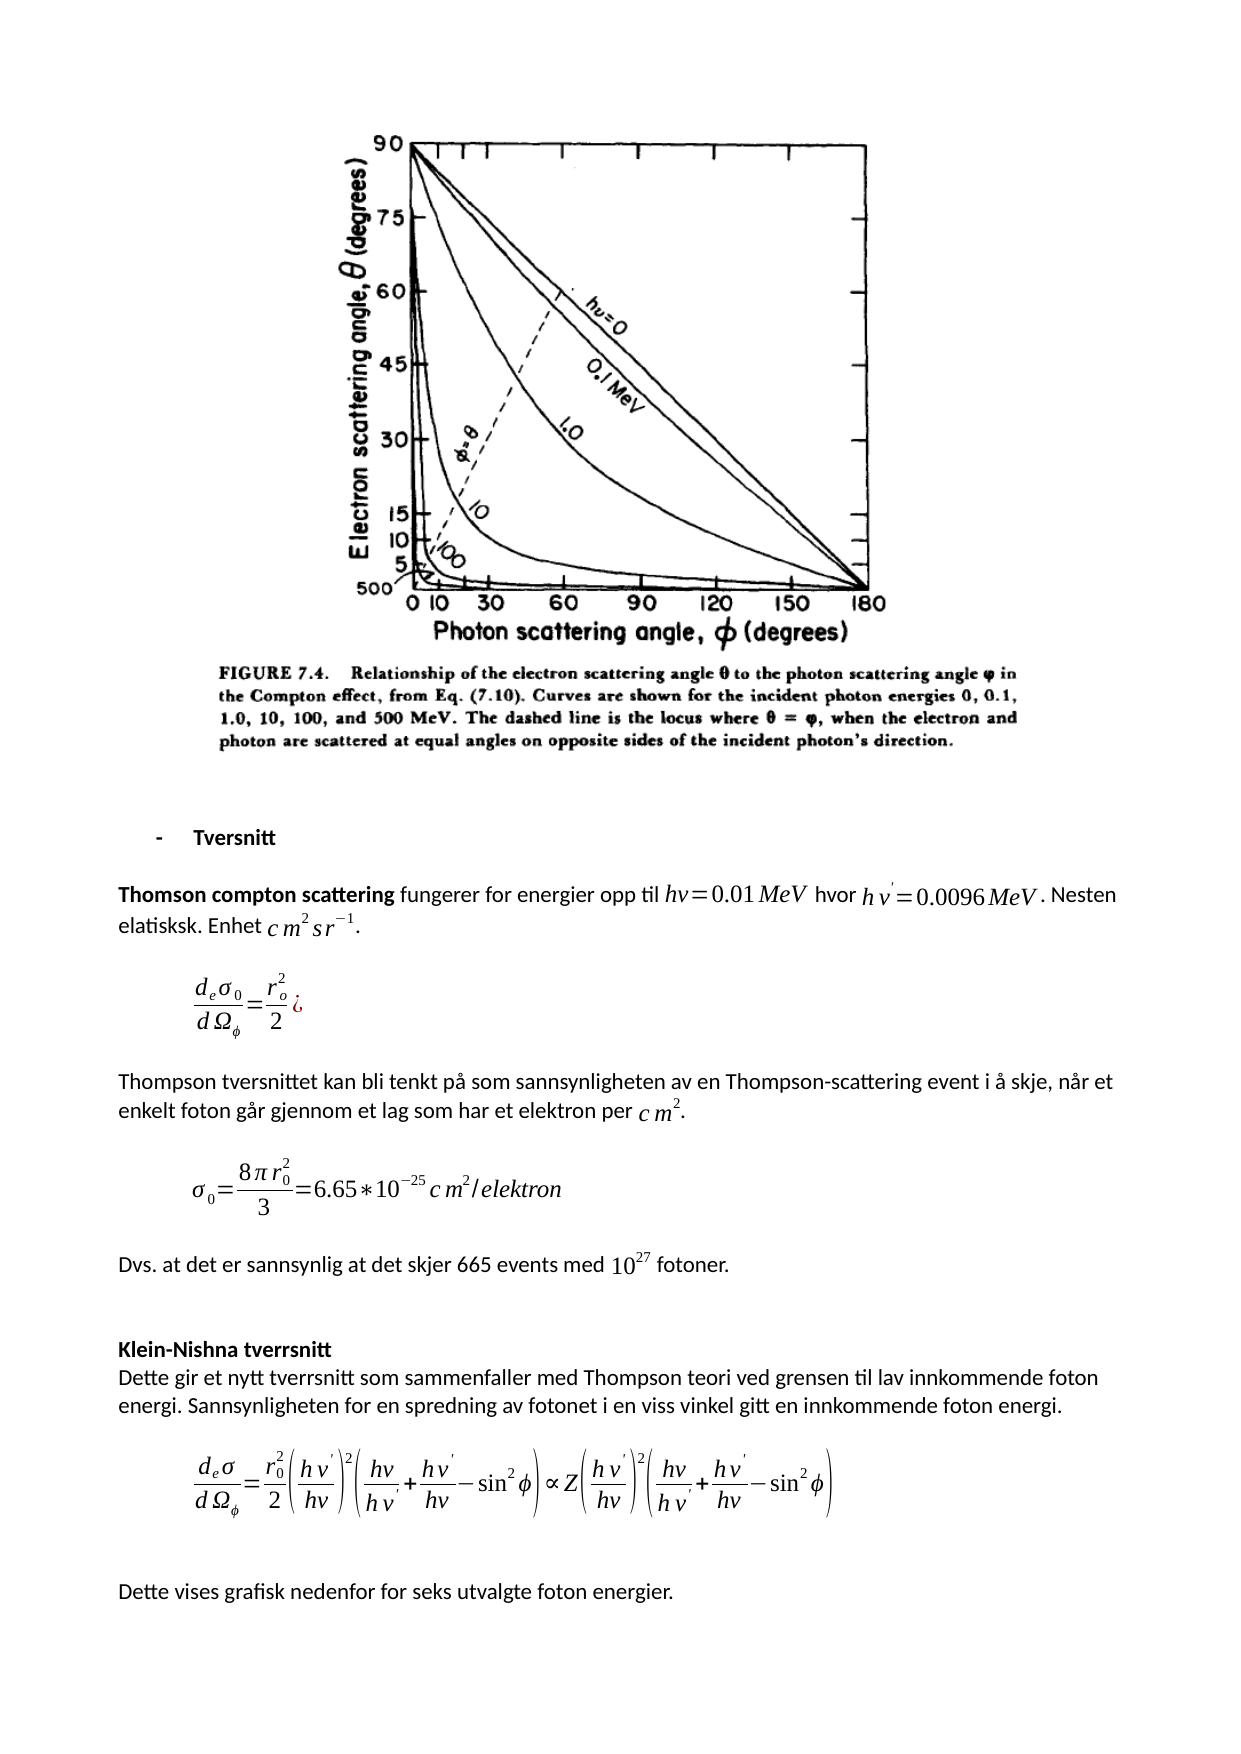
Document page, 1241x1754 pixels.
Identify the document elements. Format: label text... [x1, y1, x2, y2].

text Dette gir et nytt tverrsnitt som sammenfaller med Thompson teori ved grensen til lav innkommende foton energi. Sannsynligheten for en spredning av fotonet i en viss vinkel gitt en innkommende foton energi. [118, 1363, 1122, 1419]
picture [192, 118, 1049, 767]
text Dvs. at det er sannsynlig at det skjer 665 events med fotoner. [118, 1248, 1122, 1279]
text Klein-Nishna tverrsnitt [118, 1336, 1122, 1363]
text Thomson compton scattering fungerer for energier opp til hvor . Nesten elatisksk. Enhet . [118, 879, 1122, 941]
text Dette vises grafisk nedenfor for seks utvalgte foton energier. [118, 1577, 1122, 1605]
text Thompson tversnittet kan bli tenkt på som sannsynligheten av en Thompson-scattering event i å skje, når et enkelt foton går gjennom et lag som har et elektron per . [118, 1067, 1122, 1126]
list Tversnitt [156, 823, 1122, 851]
